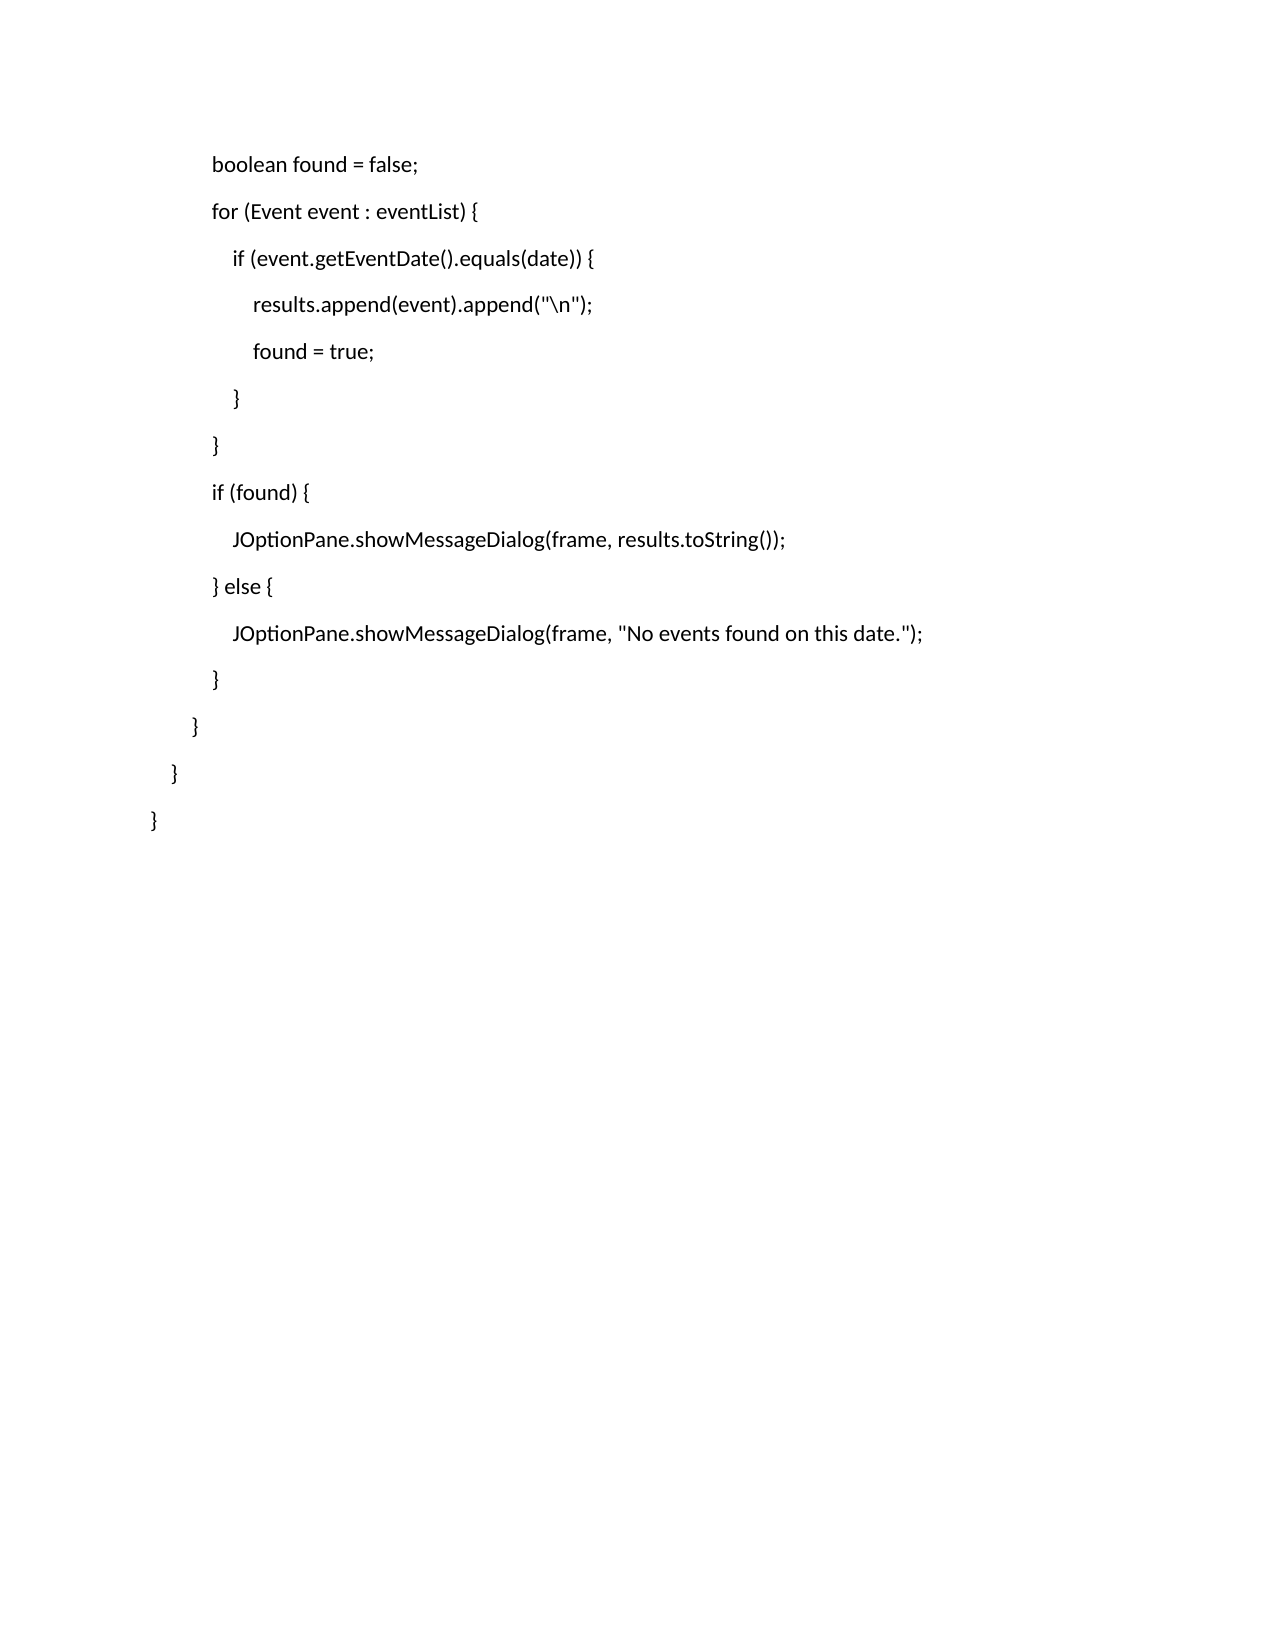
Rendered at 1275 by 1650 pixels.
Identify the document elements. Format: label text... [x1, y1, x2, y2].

text } [150, 666, 1125, 694]
text if (event.getEventDate().equals(date)) { [150, 244, 1125, 272]
text found = true; [150, 337, 1125, 366]
text results.append(event).append("\n"); [150, 291, 1125, 319]
text JOptionPane.showMessageDialog(frame, "No events found on this date."); [150, 619, 1125, 647]
text for (Event event : eventList) { [150, 197, 1125, 225]
text } [150, 806, 1125, 834]
text boolean found = false; [150, 150, 1125, 178]
text } [150, 431, 1125, 459]
text JOptionPane.showMessageDialog(frame, results.toString()); [150, 525, 1125, 553]
text } [150, 712, 1125, 741]
text } [150, 759, 1125, 787]
text } [150, 384, 1125, 412]
text } else { [150, 572, 1125, 600]
text if (found) { [150, 478, 1125, 506]
